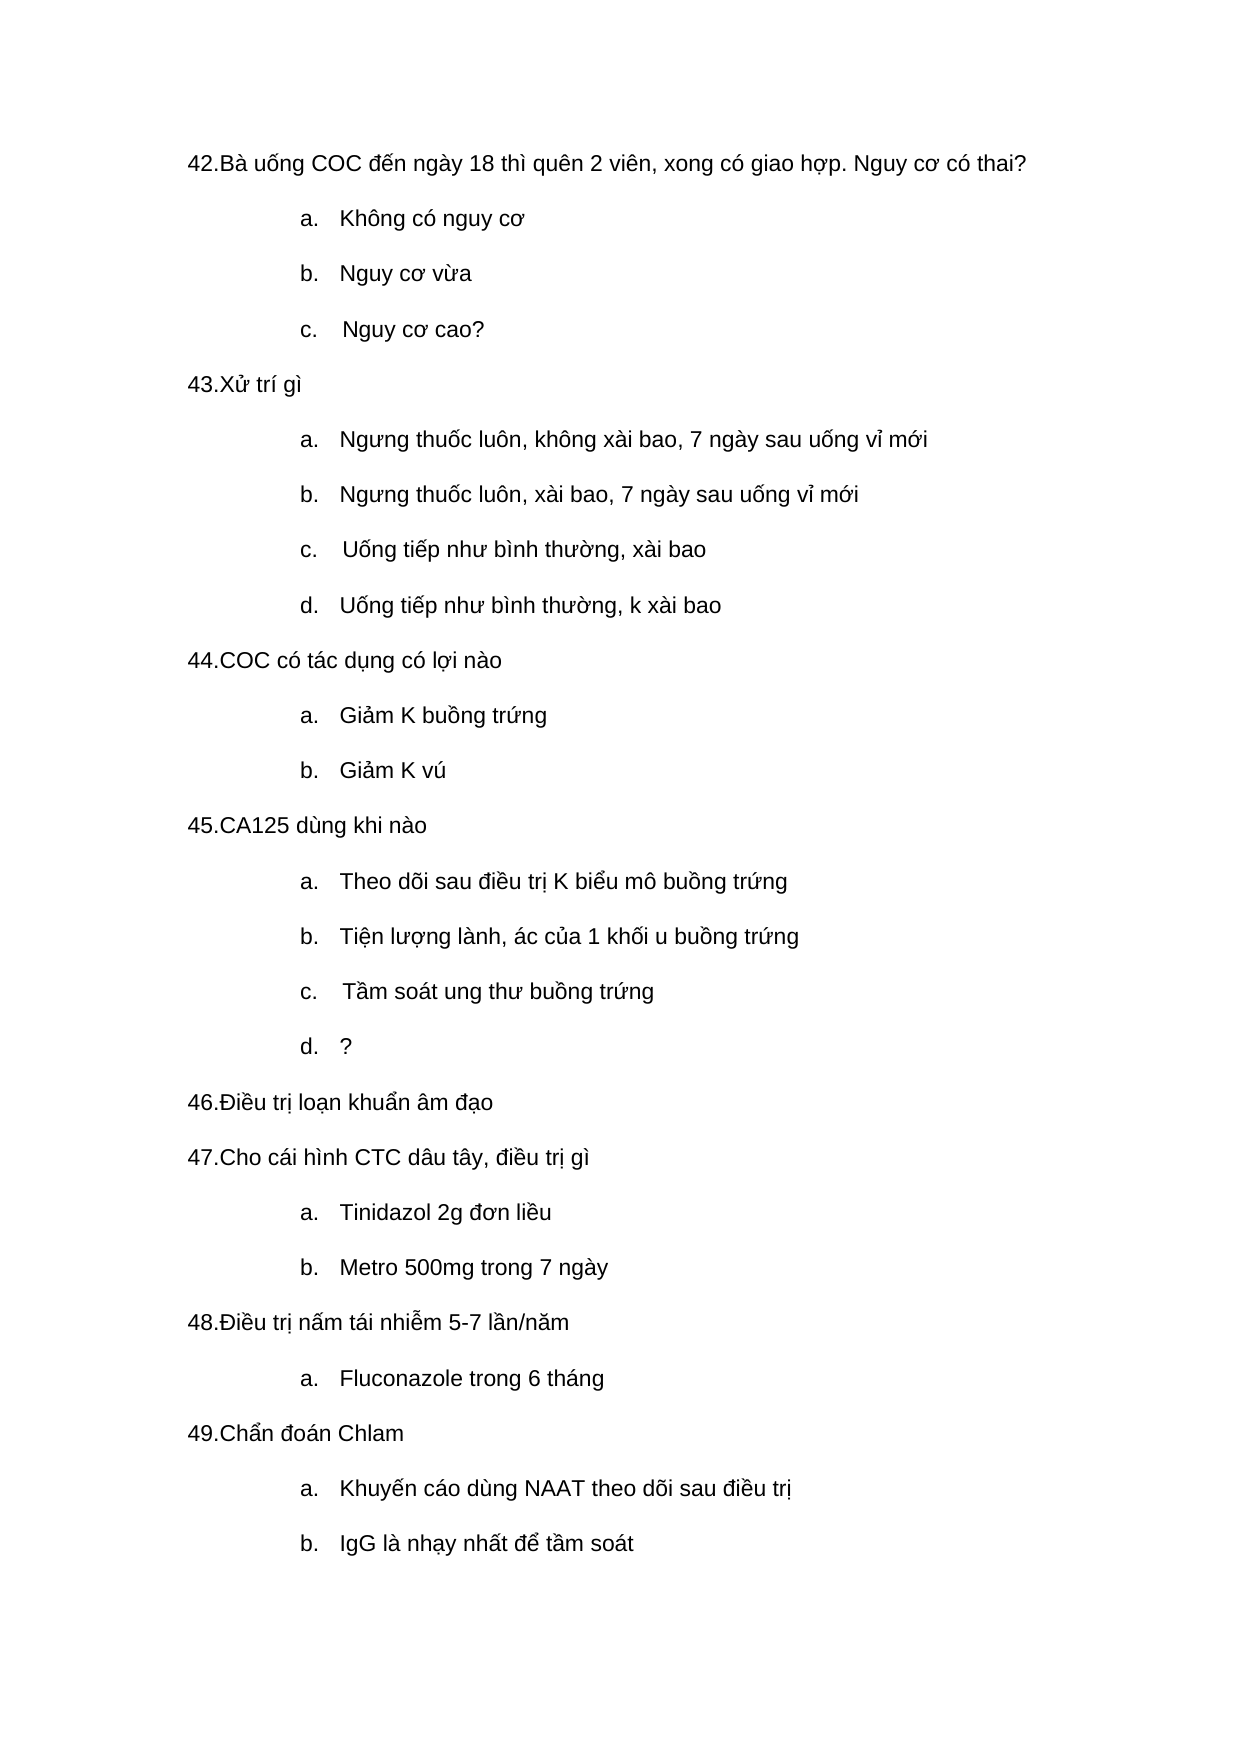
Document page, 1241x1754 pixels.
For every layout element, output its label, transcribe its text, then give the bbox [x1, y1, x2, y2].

text d. ? [300, 1033, 1090, 1060]
text a. Khuyến cáo dùng NAAT theo dõi sau điều trị [300, 1475, 1090, 1501]
text 45.CA125 dùng khi nào [187, 812, 1090, 839]
text 43.Xử trí gì [187, 371, 1090, 397]
text b. Metro 500mg trong 7 ngày [300, 1254, 1090, 1281]
text 48.Điều trị nấm tái nhiễm 5-7 lần/năm [187, 1309, 1090, 1336]
text b. IgG là nhạy nhất để tầm soát [300, 1530, 1090, 1557]
text 49.Chẩn đoán Chlam [187, 1420, 1090, 1446]
text 46.Điều trị loạn khuẩn âm đạo [187, 1088, 1090, 1115]
text b. Ngưng thuốc luôn, xài bao, 7 ngày sau uống vỉ mới [300, 481, 1090, 508]
text b. Nguy cơ vừa [300, 260, 1090, 287]
text a. Tinidazol 2g đơn liều [300, 1199, 1090, 1225]
text b. Tiện lượng lành, ác của 1 khối u buồng trứng [300, 923, 1090, 949]
text a. Ngưng thuốc luôn, không xài bao, 7 ngày sau uống vỉ mới [300, 426, 1090, 452]
text 42.Bà uống COC đến ngày 18 thì quên 2 viên, xong có giao hợp. Nguy cơ có thai? [187, 150, 1090, 176]
text a. Giảm K buồng trứng [300, 702, 1090, 728]
text c. Nguy cơ cao? [300, 316, 1090, 342]
text a. Theo dõi sau điều trị K biểu mô buồng trứng [300, 868, 1090, 894]
text 44.COC có tác dụng có lợi nào [187, 647, 1090, 673]
text b. Giảm K vú [300, 757, 1090, 784]
text a. Fluconazole trong 6 tháng [300, 1364, 1090, 1391]
text d. Uống tiếp như bình thường, k xài bao [300, 592, 1090, 618]
text a. Không có nguy cơ [300, 205, 1090, 232]
text c. Tầm soát ung thư buồng trứng [300, 978, 1090, 1004]
text c. Uống tiếp như bình thường, xài bao [300, 536, 1090, 563]
text 47.Cho cái hình CTC dâu tây, điều trị gì [187, 1144, 1090, 1170]
